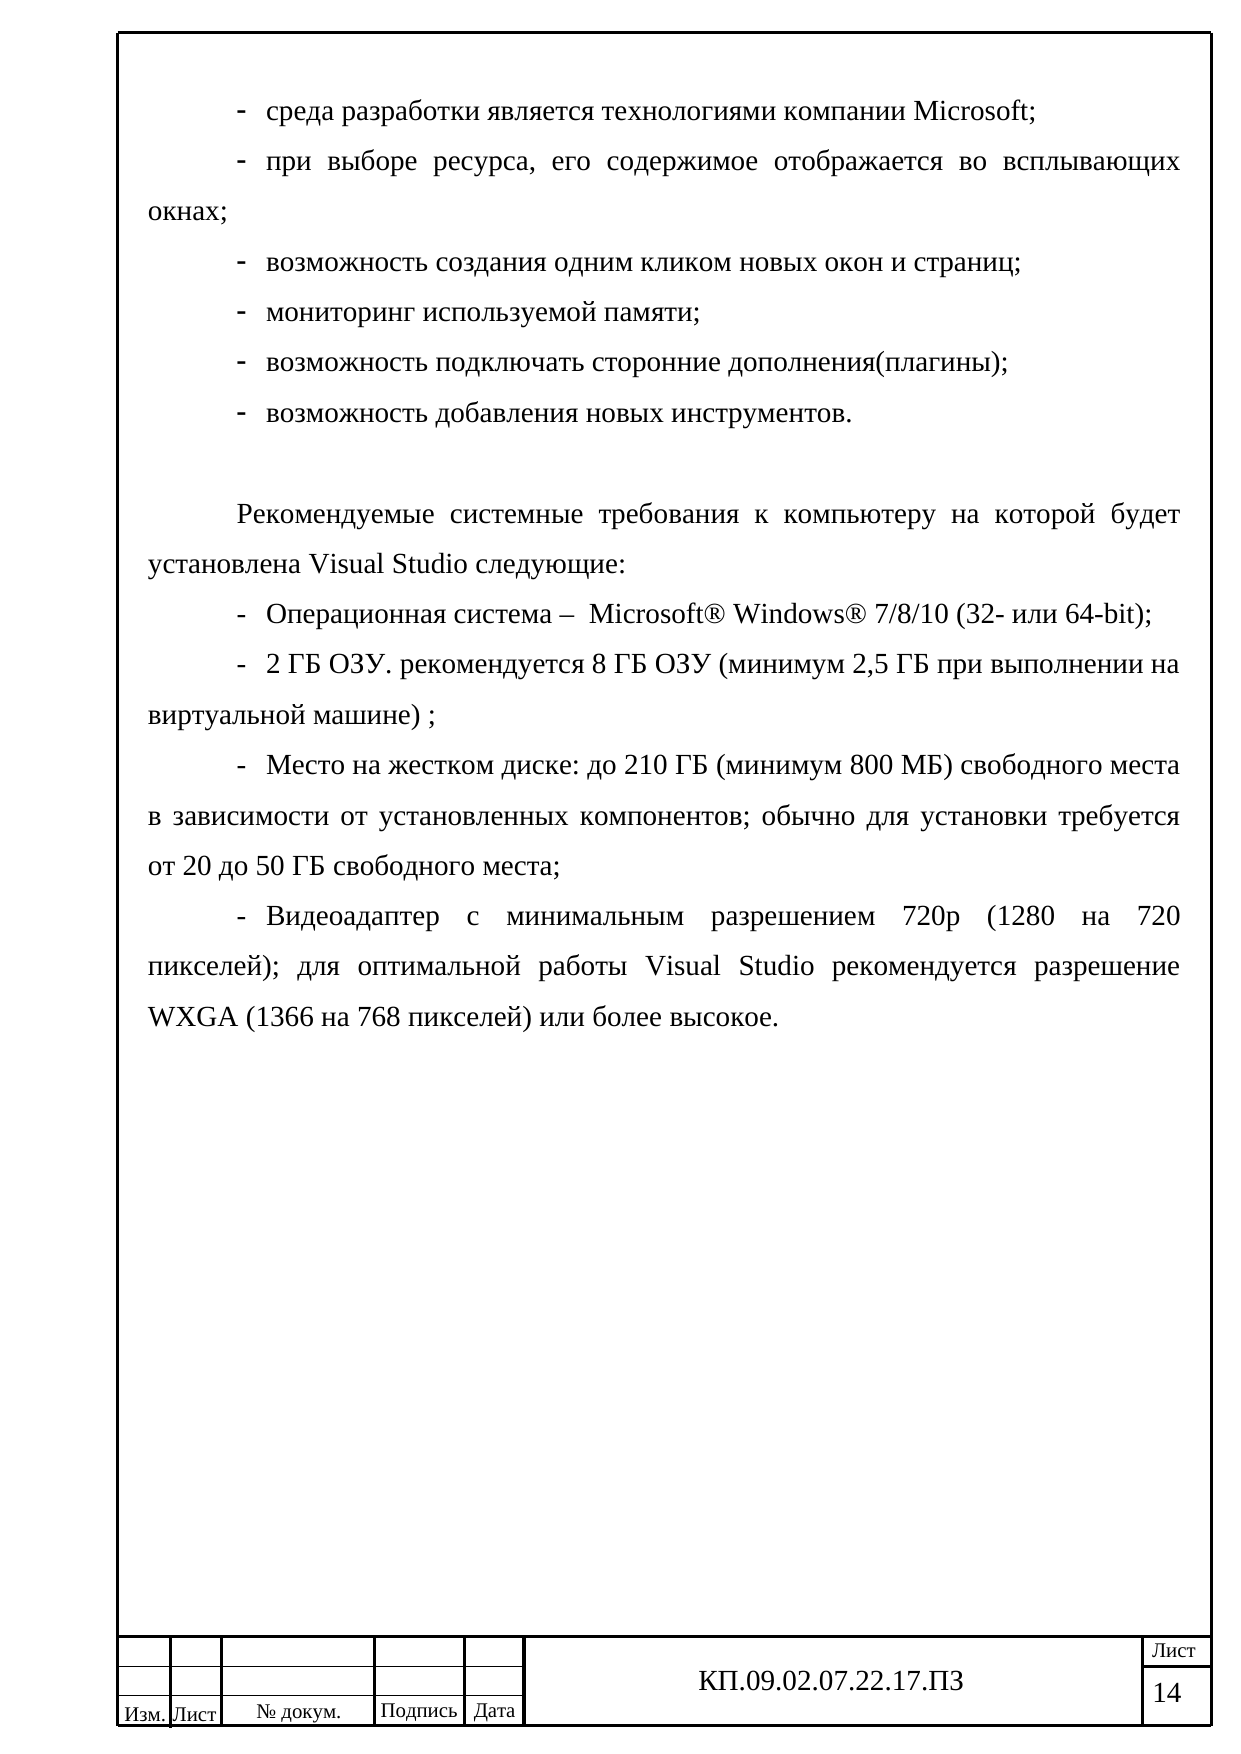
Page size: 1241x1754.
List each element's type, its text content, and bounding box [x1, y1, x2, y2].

list Операционная система – Microsoft® Windows® 7/8/10 (32- или 64-bit); [148, 596, 1181, 630]
list возможность подключать сторонние дополнения(плагины); [148, 344, 1181, 378]
text Рекомендуемые системные требования к компьютеру на которой будет установлена Visual Studio следующие: [148, 496, 1181, 579]
list мониторинг используемой памяти; [148, 294, 1181, 328]
list возможность добавления новых инструментов. [148, 395, 1181, 429]
list при выборе ресурса, его содержимое отображается во всплывающих окнах; [148, 143, 1181, 227]
list Место на жестком диске: до 210 ГБ (минимум 800 МБ) свободного места в зависимости от установленных компонентов; обычно для установки требуется от 20 до 50 ГБ свободного места; [148, 747, 1181, 881]
list Видеоадаптер с минимальным разрешением 720p (1280 на 720 пикселей); для оптимальной работы Visual Studio рекомендуется разрешение WXGA (1366 на 768 пикселей) или более высокое. [148, 898, 1181, 1032]
list среда разработки является технологиями компании Microsoft; [148, 93, 1181, 126]
list возможность создания одним кликом новых окон и страниц; [148, 244, 1181, 277]
list 2 ГБ ОЗУ. рекомендуется 8 ГБ ОЗУ (минимум 2,5 ГБ при выполнении на виртуальной машине) ; [148, 647, 1181, 731]
